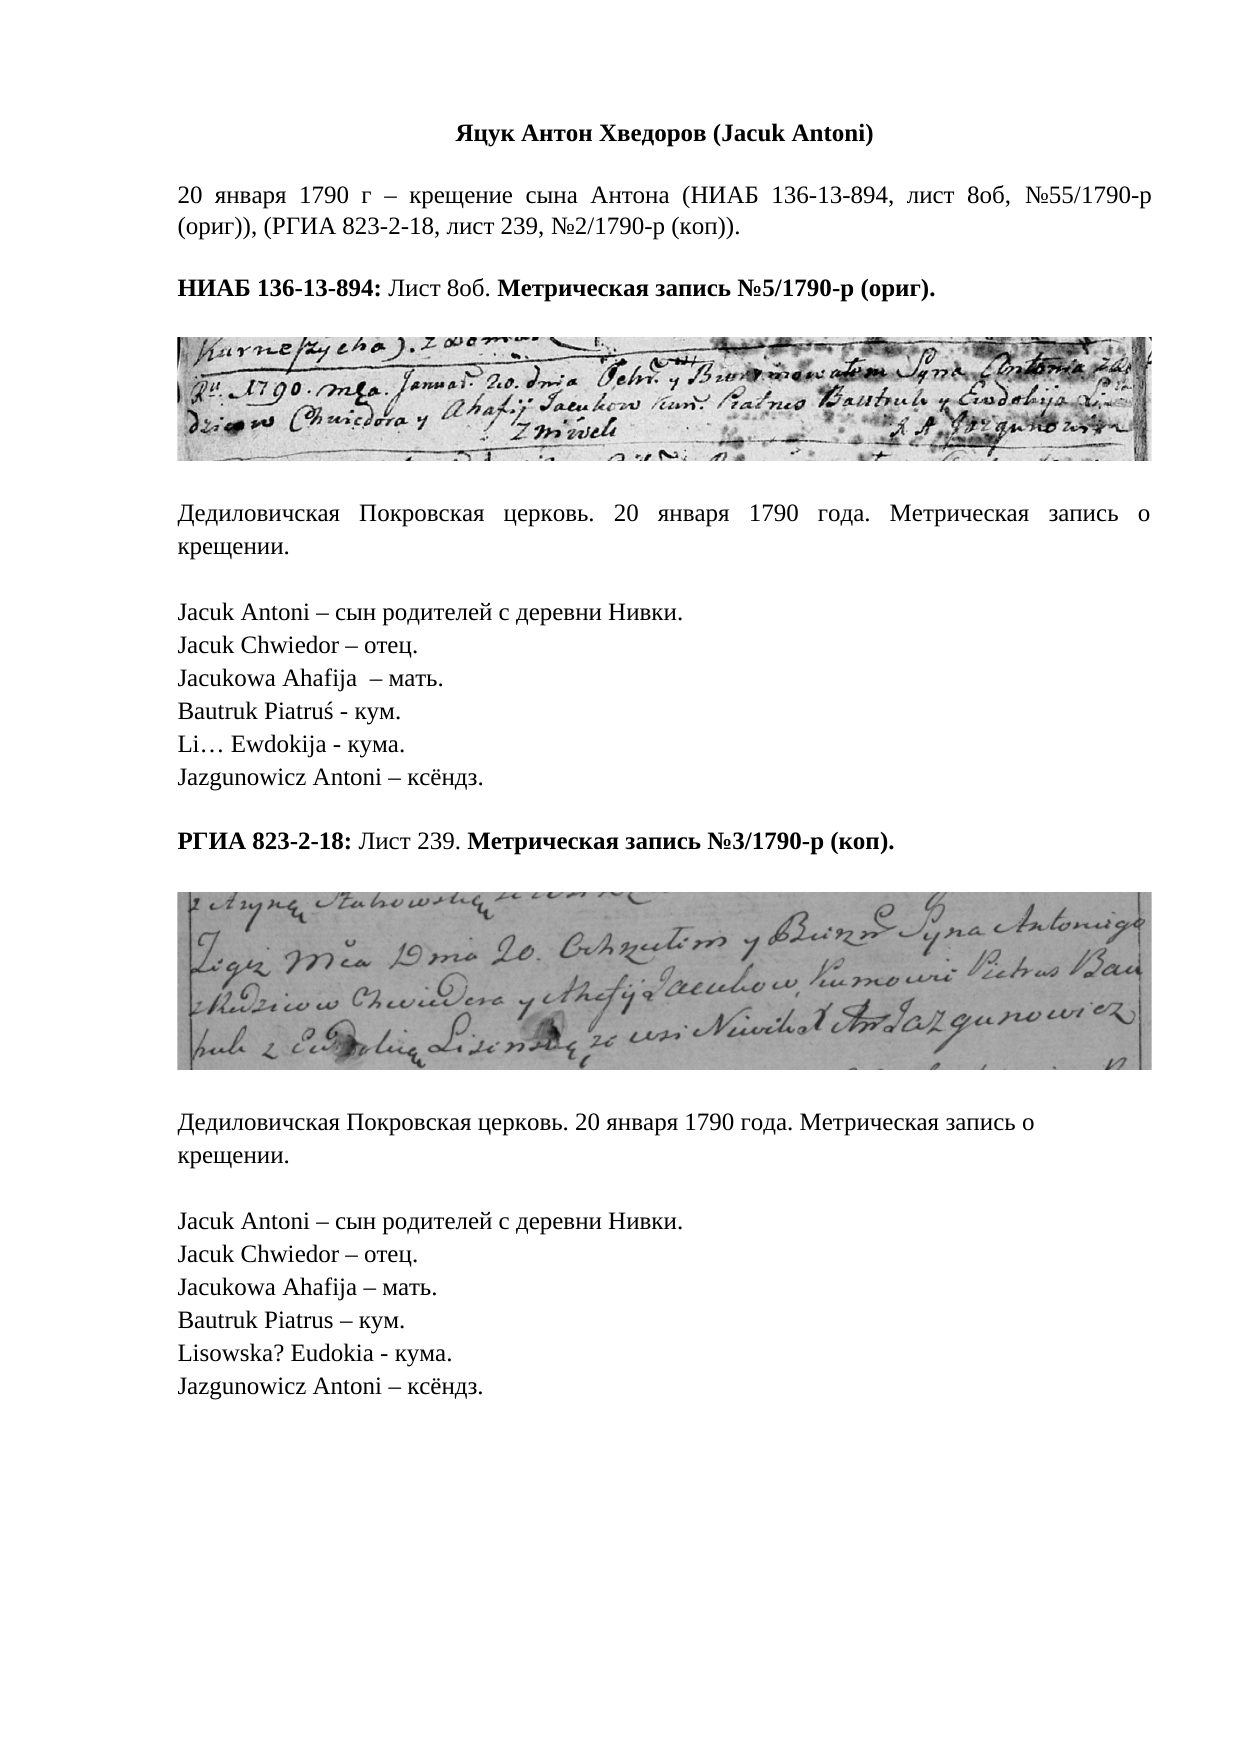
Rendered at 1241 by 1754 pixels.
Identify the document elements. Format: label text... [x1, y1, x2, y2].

text Bautruk Piatruś - кум. [177, 696, 1152, 724]
text Lisowska? Eudokia - кума. [177, 1338, 1152, 1367]
picture [177, 892, 1152, 1070]
text Jacuk Antoni – сын родителей с деревни Нивки. [177, 1206, 1152, 1235]
text РГИА 823-2-18: Лист 239. Метрическая запись №3/1790-р (коп). [177, 826, 1152, 855]
picture [177, 337, 1152, 461]
text Jacukowa Ahafija – мать. [177, 663, 1152, 692]
text Jazgunowicz Antoni – ксёндз. [177, 1371, 1152, 1400]
text Jazgunowicz Antoni – ксёндз. [177, 762, 1152, 791]
text 20 января 1790 г – крещение сына Антона (НИАБ 136-13-894, лист 8об, №55/1790-р (ориг)), (РГИА 823-2-18, лист 239, №2/1790-р (коп)). [177, 180, 1152, 240]
text НИАБ 136-13-894: Лист 8об. Метрическая запись №5/1790-р (ориг). [177, 273, 1152, 302]
text Яцук Антон Хведоров (Jacuk Antoni) [177, 118, 1152, 147]
text Jacuk Chwiedor – отец. [177, 1239, 1152, 1268]
text Li… Ewdokija - кума. [177, 729, 1152, 758]
text Jacuk Chwiedor – отец. [177, 630, 1152, 658]
text Bautruk Piatrus – кум. [177, 1305, 1152, 1334]
text Jacukowa Ahafija – мать. [177, 1272, 1152, 1301]
text Jacuk Antoni – сын родителей с деревни Нивки. [177, 597, 1152, 626]
text Дедиловичская Покровская церковь. 20 января 1790 года. Метрическая запись о крещении. [177, 1107, 1152, 1169]
text Дедиловичская Покровская церковь. 20 января 1790 года. Метрическая запись о крещении. [177, 498, 1152, 559]
